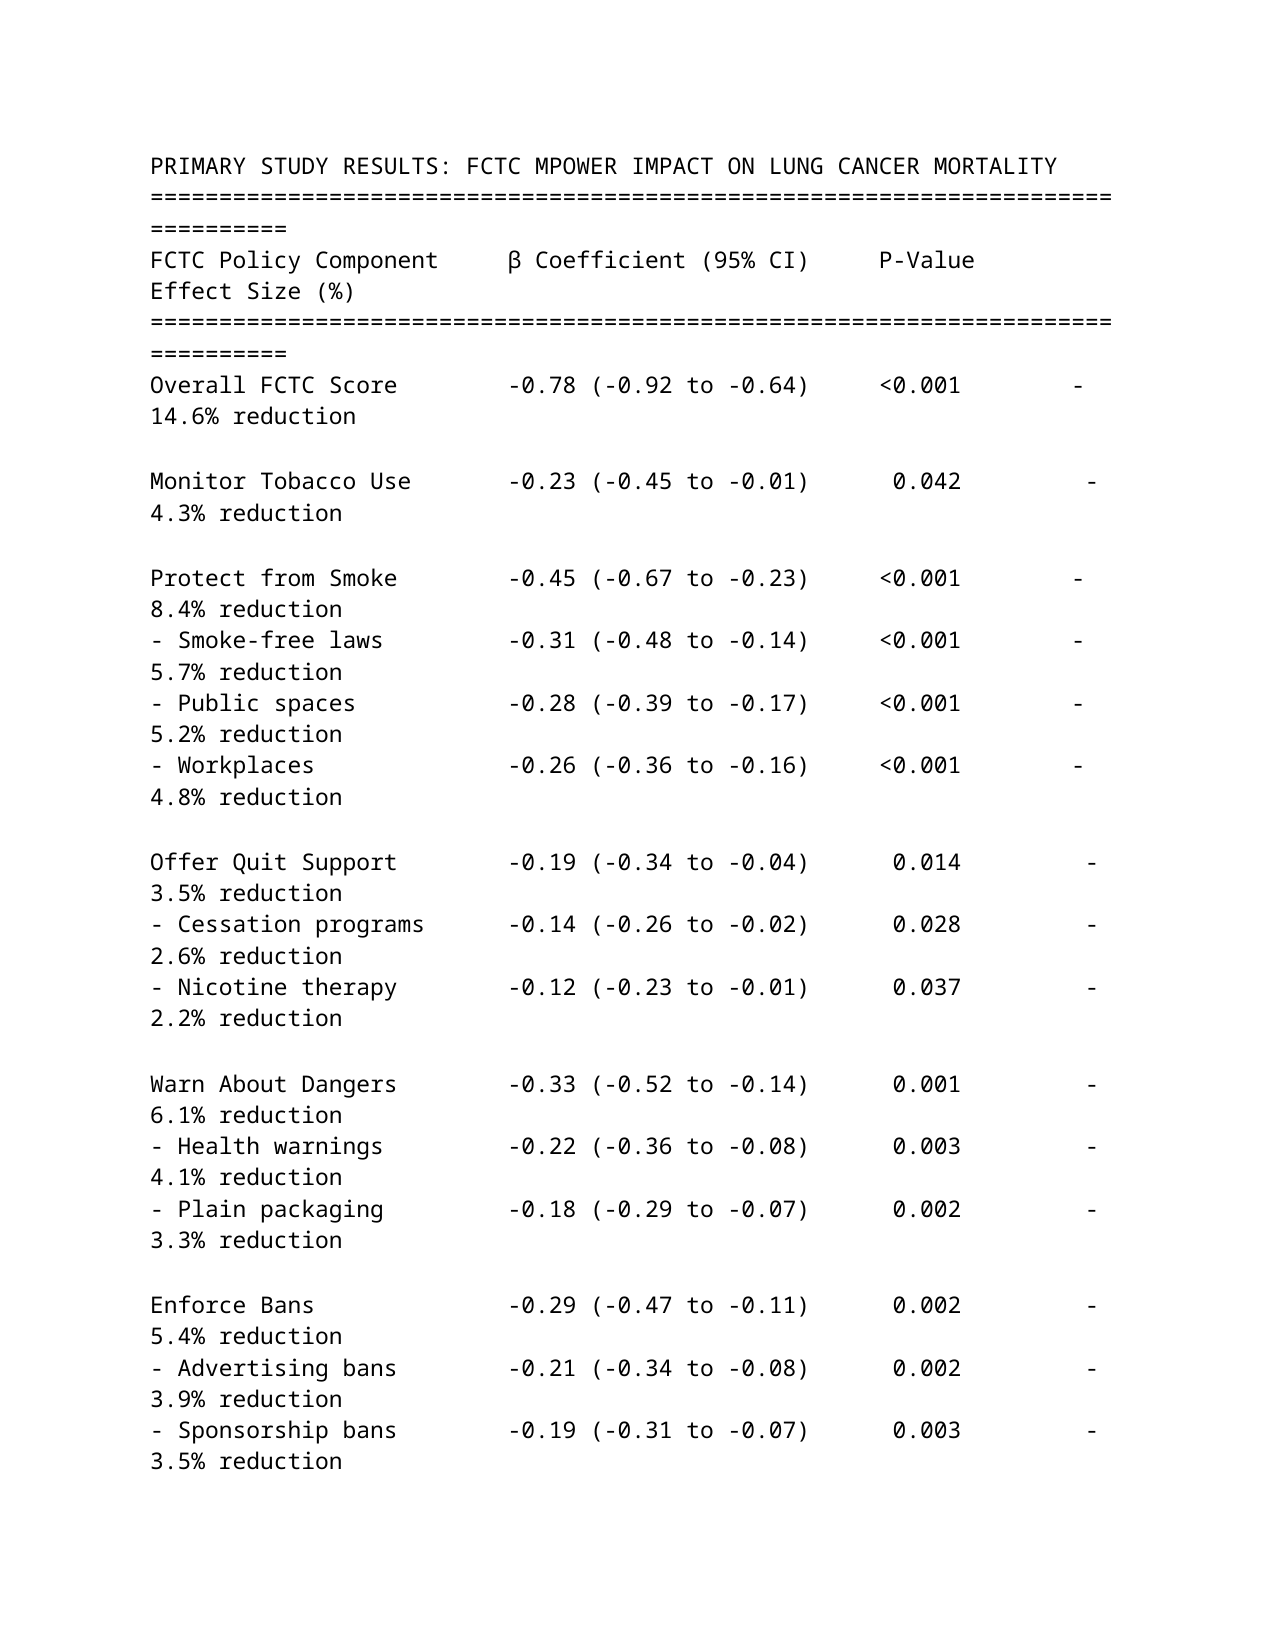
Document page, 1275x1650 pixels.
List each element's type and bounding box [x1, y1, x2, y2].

text [150, 150, 1125, 1477]
